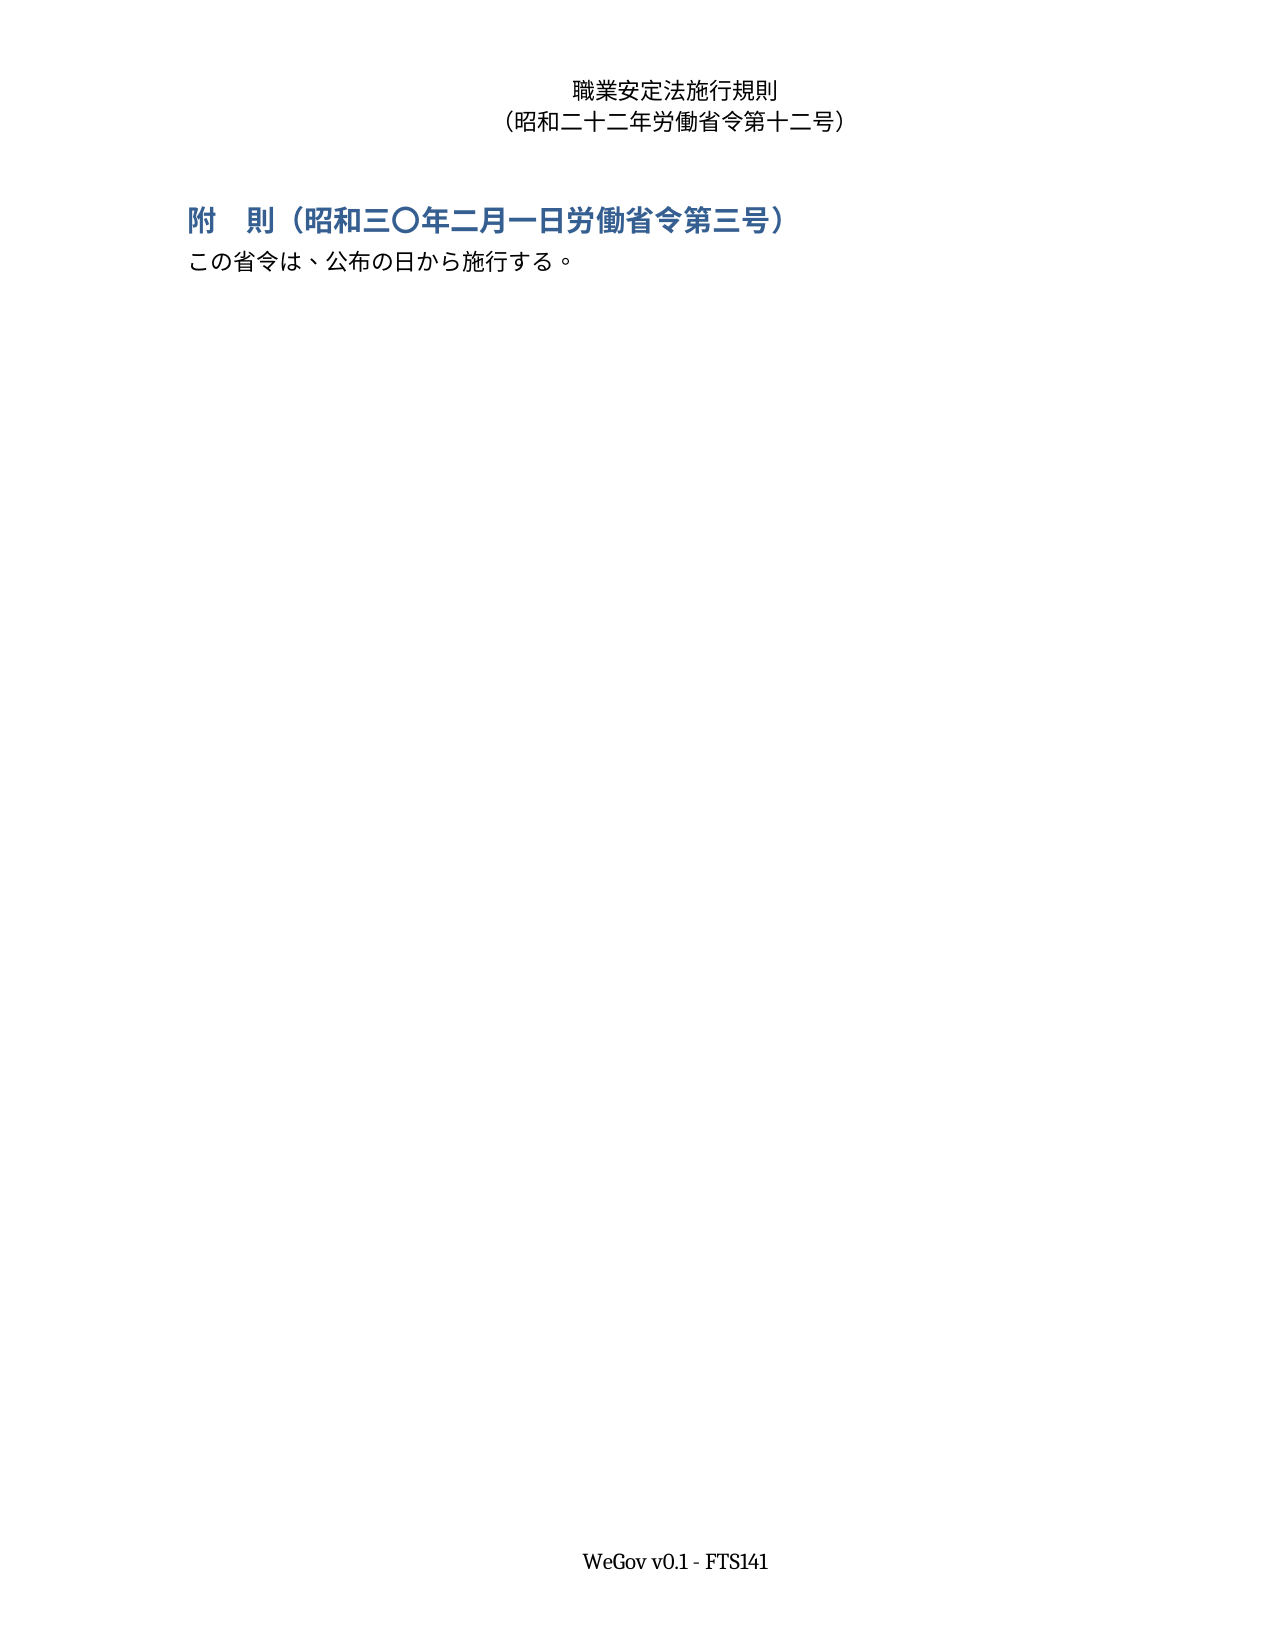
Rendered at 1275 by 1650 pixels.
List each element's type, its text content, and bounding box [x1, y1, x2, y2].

text この省令は、公布の日から施行する。 [187, 246, 1087, 277]
subtitle 附 則（昭和三〇年二月一日労働省令第三号） [187, 200, 1087, 240]
